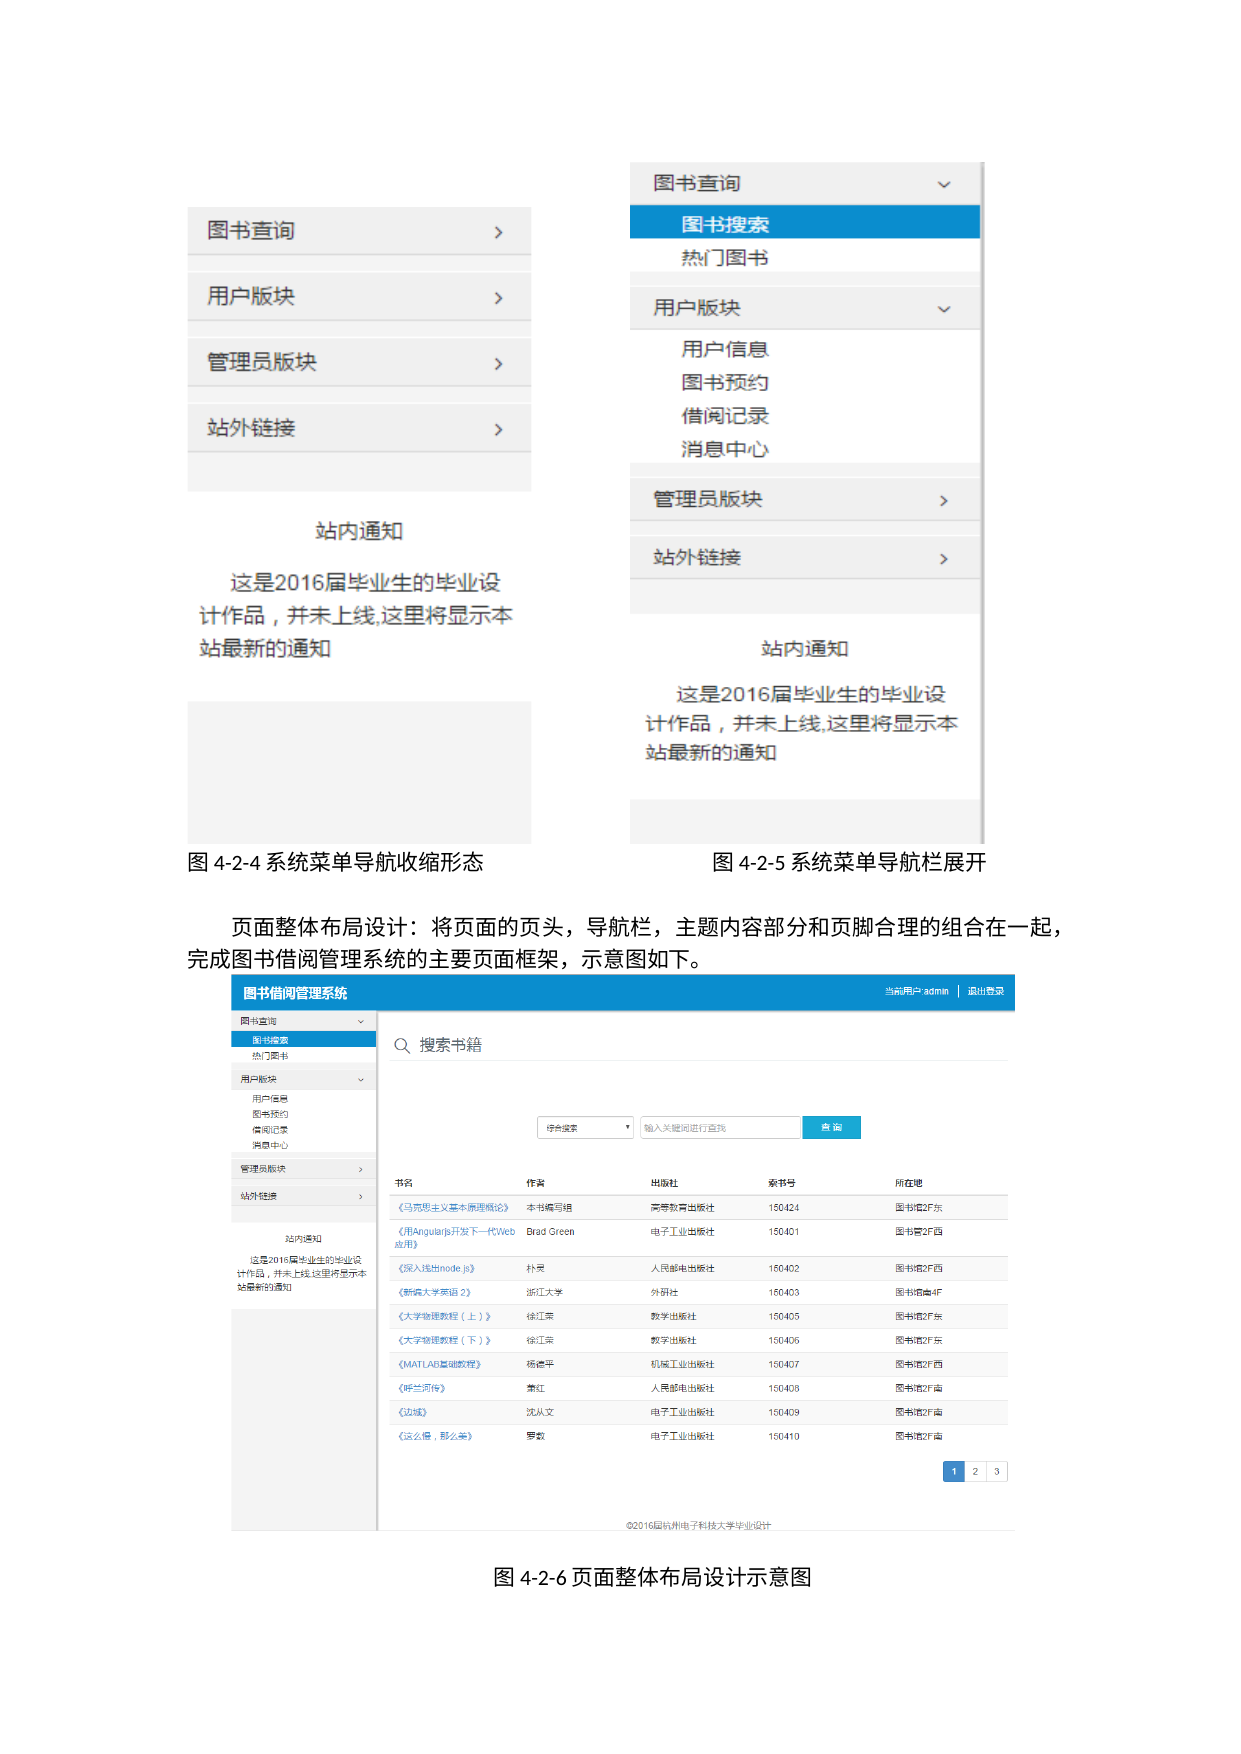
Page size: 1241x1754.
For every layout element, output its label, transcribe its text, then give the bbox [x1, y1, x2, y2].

picture [244, 988, 256, 999]
picture [320, 987, 333, 996]
picture [231, 1011, 1015, 1531]
picture [313, 988, 321, 998]
list 图4-2-6 页面整体布局设计示意图 [450, 1559, 1053, 1592]
picture [187, 207, 532, 844]
picture [336, 989, 341, 998]
list 页面整体布局设计：将页面的页头，导航栏，主题内容部分和页脚合理的组合在一起，完成图书借阅管理系统的主要页面框架，示意图如下。 [187, 909, 1053, 974]
picture [270, 987, 297, 999]
picture [682, 217, 769, 232]
list 图4-2-4 系统菜单导航收缩形态 图4-2-5系统菜单导航栏展开 [187, 844, 1053, 877]
picture [630, 162, 985, 844]
picture [298, 993, 307, 999]
